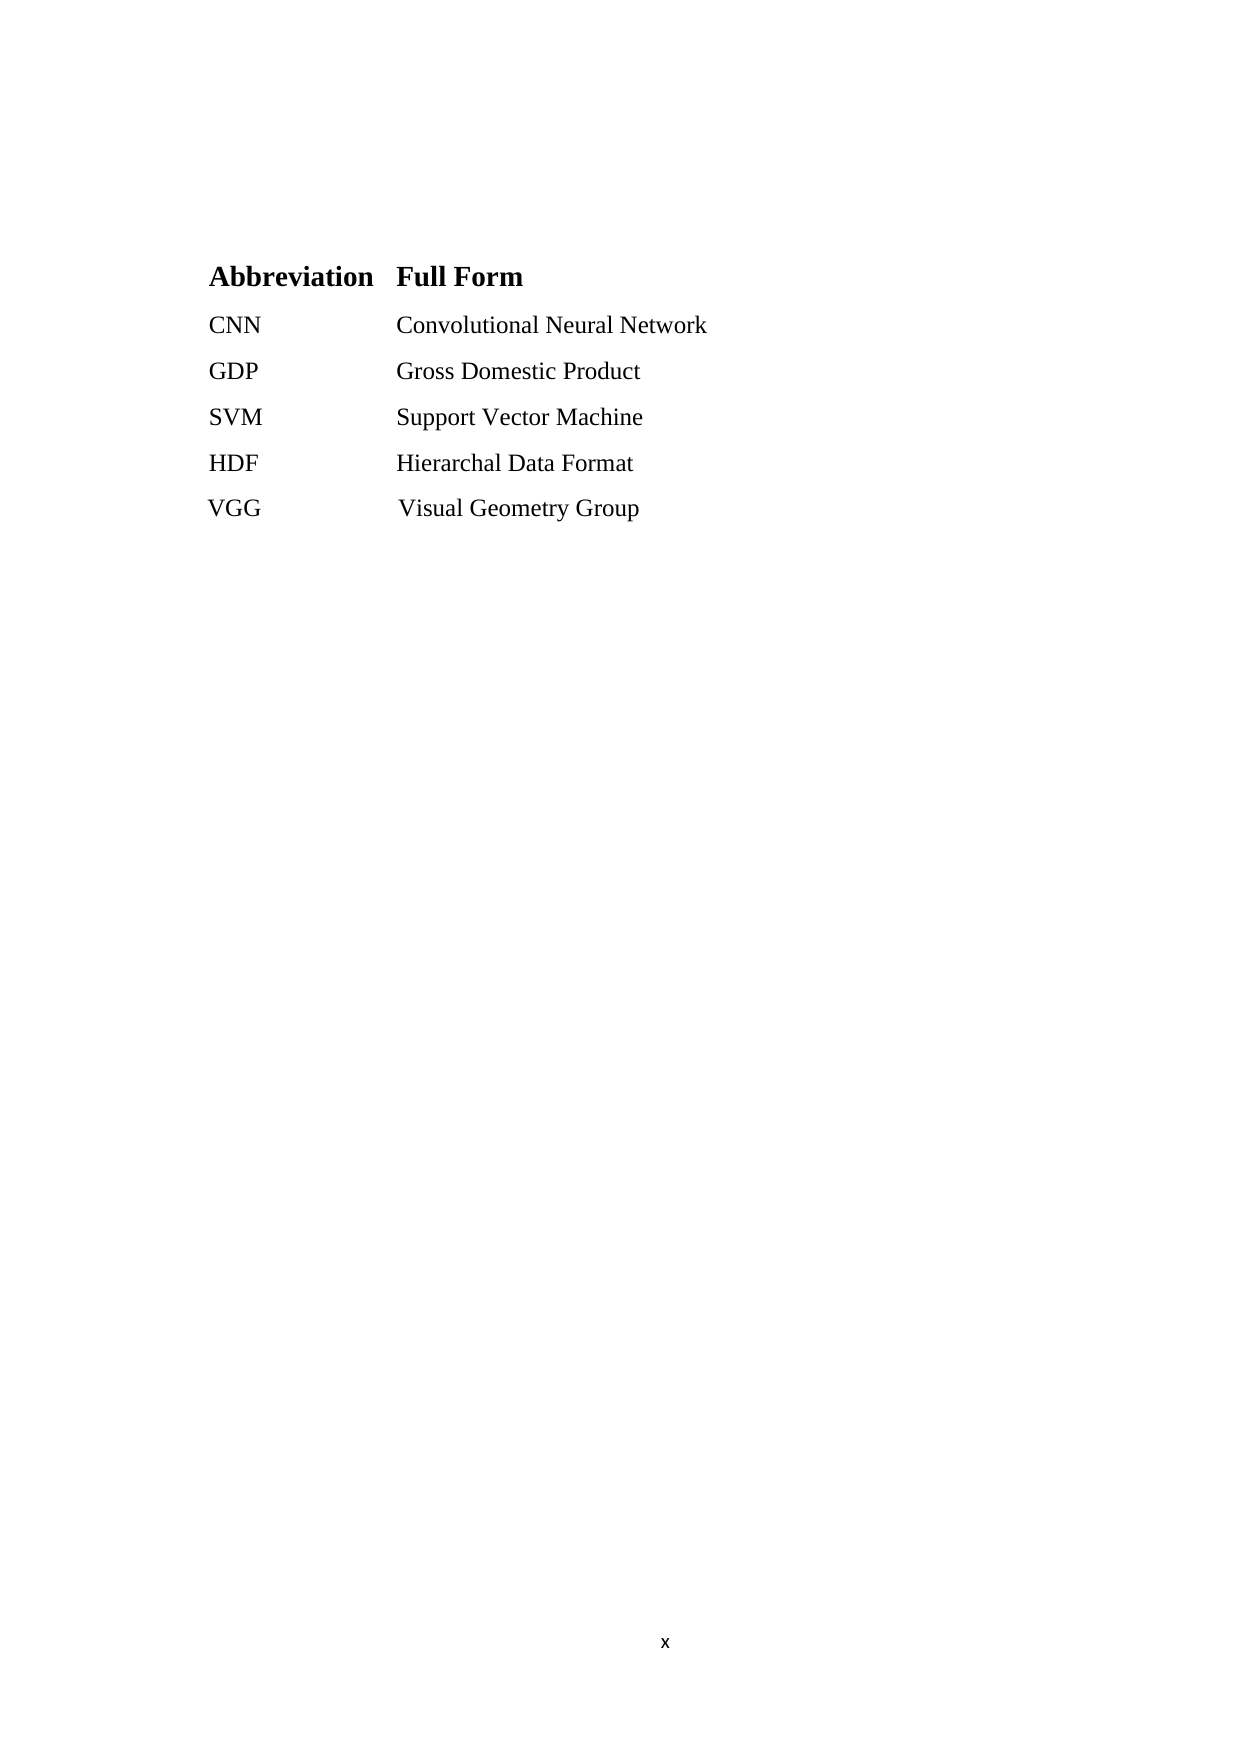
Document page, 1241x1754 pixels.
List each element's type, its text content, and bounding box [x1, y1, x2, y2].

table_cell SVM [207, 401, 394, 447]
table_header Full Form [394, 207, 1135, 308]
table_cell Convolutional Neural Network [394, 308, 1135, 354]
table_header Abbreviation [207, 207, 394, 308]
text VGG Visual Geometry Group [207, 493, 1123, 522]
table_cell Support Vector Machine [394, 401, 1135, 447]
table_cell HDF [207, 447, 394, 493]
table_cell Gross Domestic Product [394, 354, 1135, 401]
table_cell GDP [207, 354, 394, 401]
table_cell Hierarchal Data Format [394, 447, 1135, 493]
table_cell CNN [207, 308, 394, 354]
